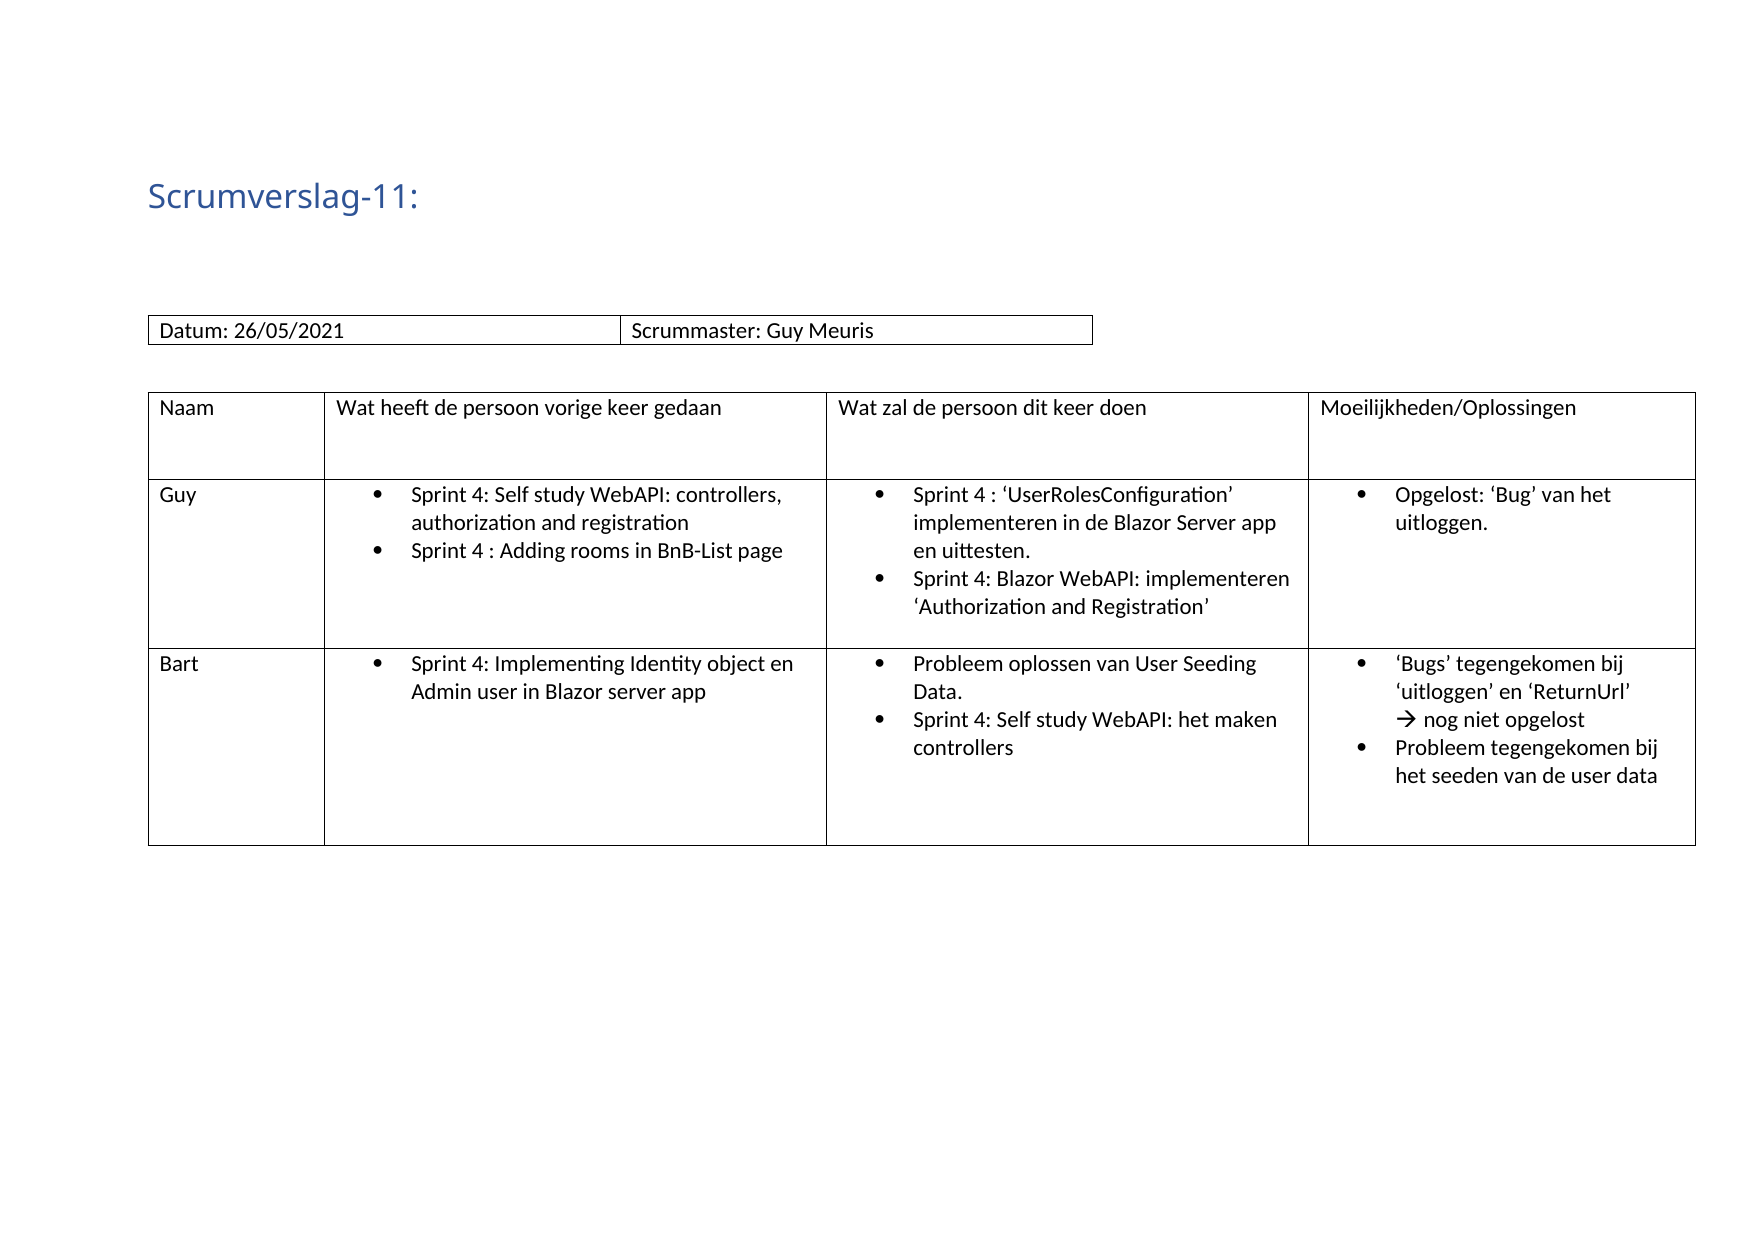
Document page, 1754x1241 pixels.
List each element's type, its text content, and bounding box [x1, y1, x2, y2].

table_header Wat zal de persoon dit keer doen [827, 393, 1308, 479]
table_cell Sprint 4: Implementing Identity object en Admin user in Blazor server app [325, 649, 826, 845]
table_cell Sprint 4: Self study WebAPI: controllers, authorization and registration Sprint 4 : Adding rooms in BnB-List page [325, 480, 826, 648]
subtitle Scrumverslag-11: [148, 173, 1606, 218]
table_cell Bart [149, 649, 324, 845]
table_header Datum: 26/05/2021 [149, 316, 620, 344]
table_cell ‘Bugs’ tegengekomen bij ‘uitloggen’ en ‘ReturnUrl’ nog niet opgelost Probleem tegengekomen bij het seeden van de user data [1309, 649, 1695, 845]
table_cell Probleem oplossen van User Seeding Data. Sprint 4: Self study WebAPI: het maken controllers [827, 649, 1308, 845]
table_header Scrummaster: Guy Meuris [621, 316, 1092, 344]
table_cell Opgelost: ‘Bug’ van het uitloggen. [1309, 480, 1695, 648]
table_header Wat heeft de persoon vorige keer gedaan [325, 393, 826, 479]
table_header Naam [149, 393, 324, 479]
table_cell Sprint 4 : ‘UserRolesConfiguration’ implementeren in de Blazor Server app en uittesten. Sprint 4: Blazor WebAPI: implementeren ‘Authorization and Registration’ [827, 480, 1308, 648]
table_cell Guy [149, 480, 324, 648]
table_header Moeilijkheden/Oplossingen [1309, 393, 1695, 479]
